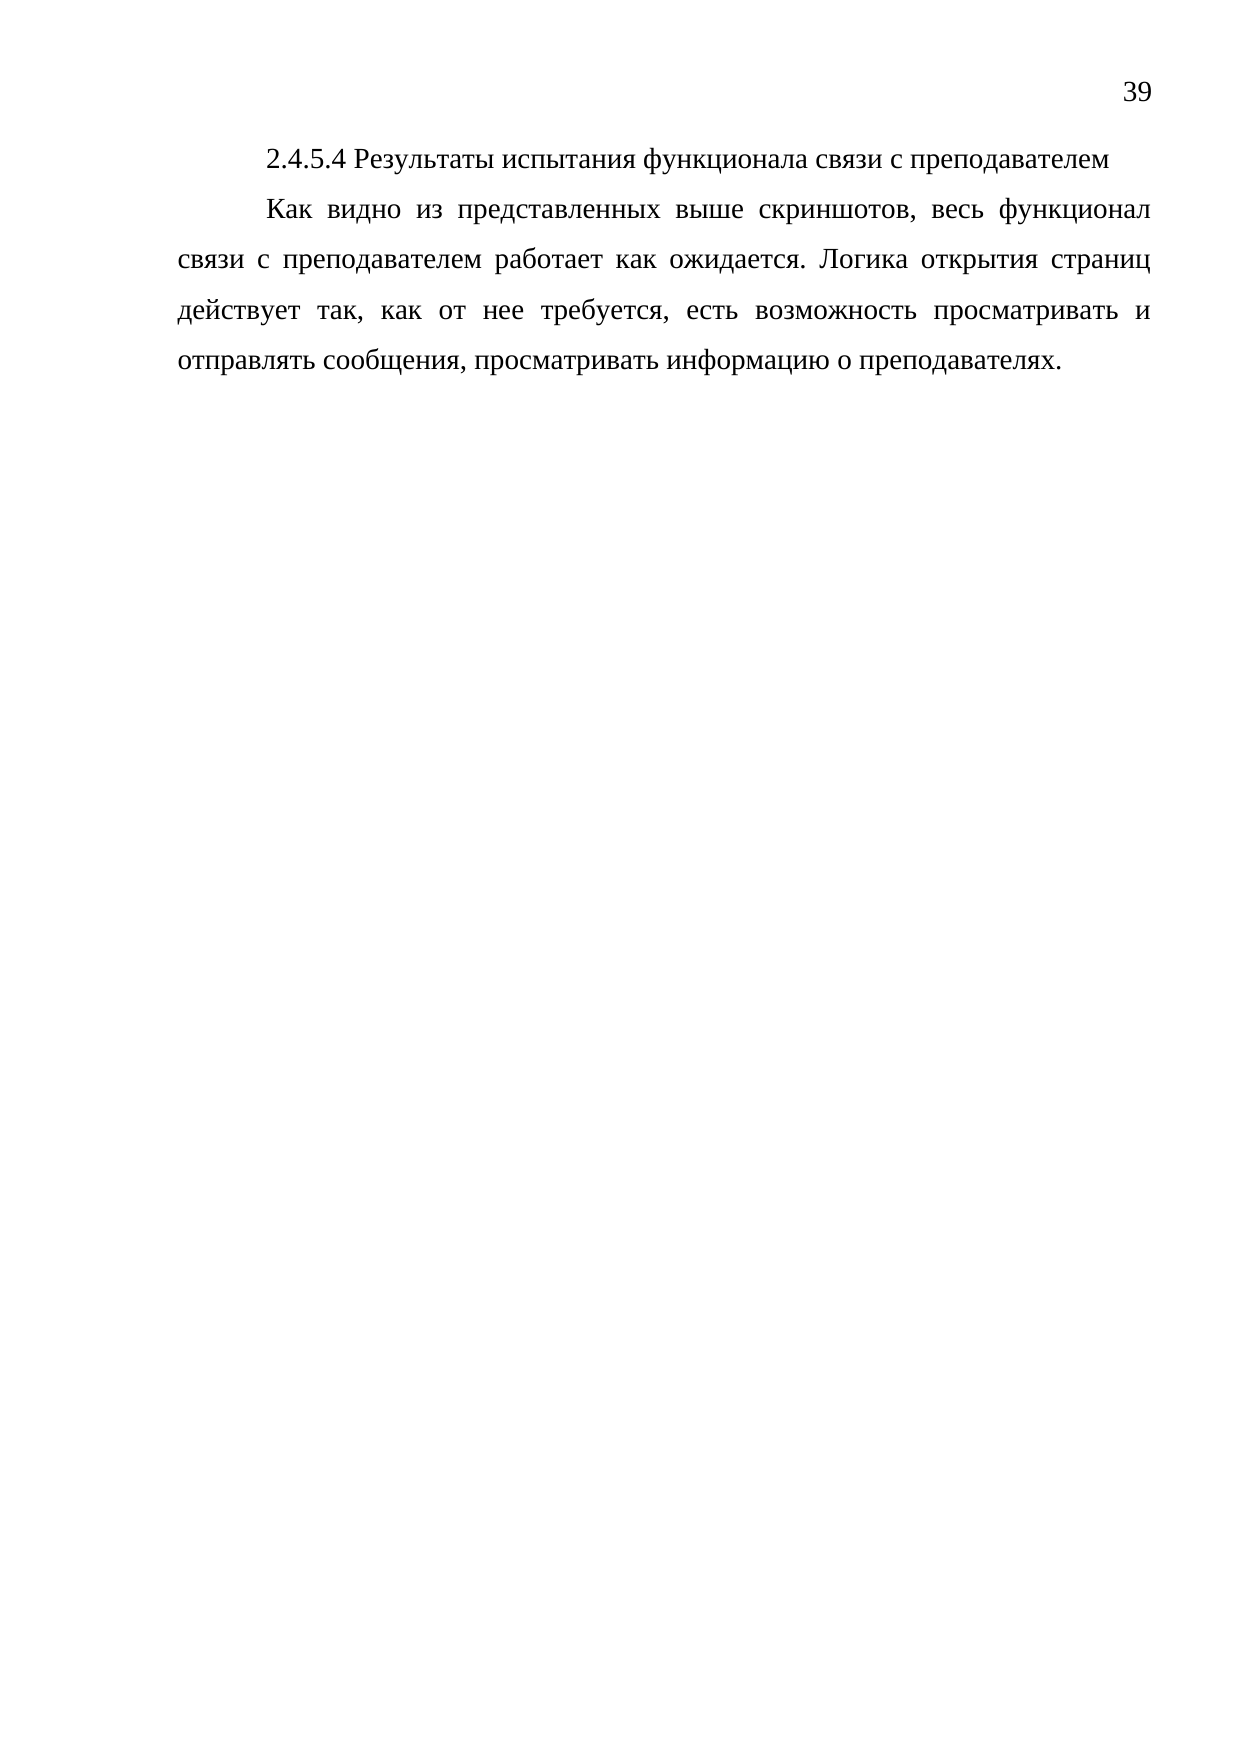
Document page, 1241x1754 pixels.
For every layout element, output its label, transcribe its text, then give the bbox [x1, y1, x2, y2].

text Как видно из представленных выше скриншотов, весь функционал связи с преподавателем работает как ожидается. Логика открытия страниц действует так, как от нее требуется, есть возможность просматривать и отправлять сообщения, просматривать информацию о преподавателях. [177, 191, 1152, 376]
subtitle 2.4.5.4 Результаты испытания функционала связи с преподавателем [177, 141, 1152, 174]
